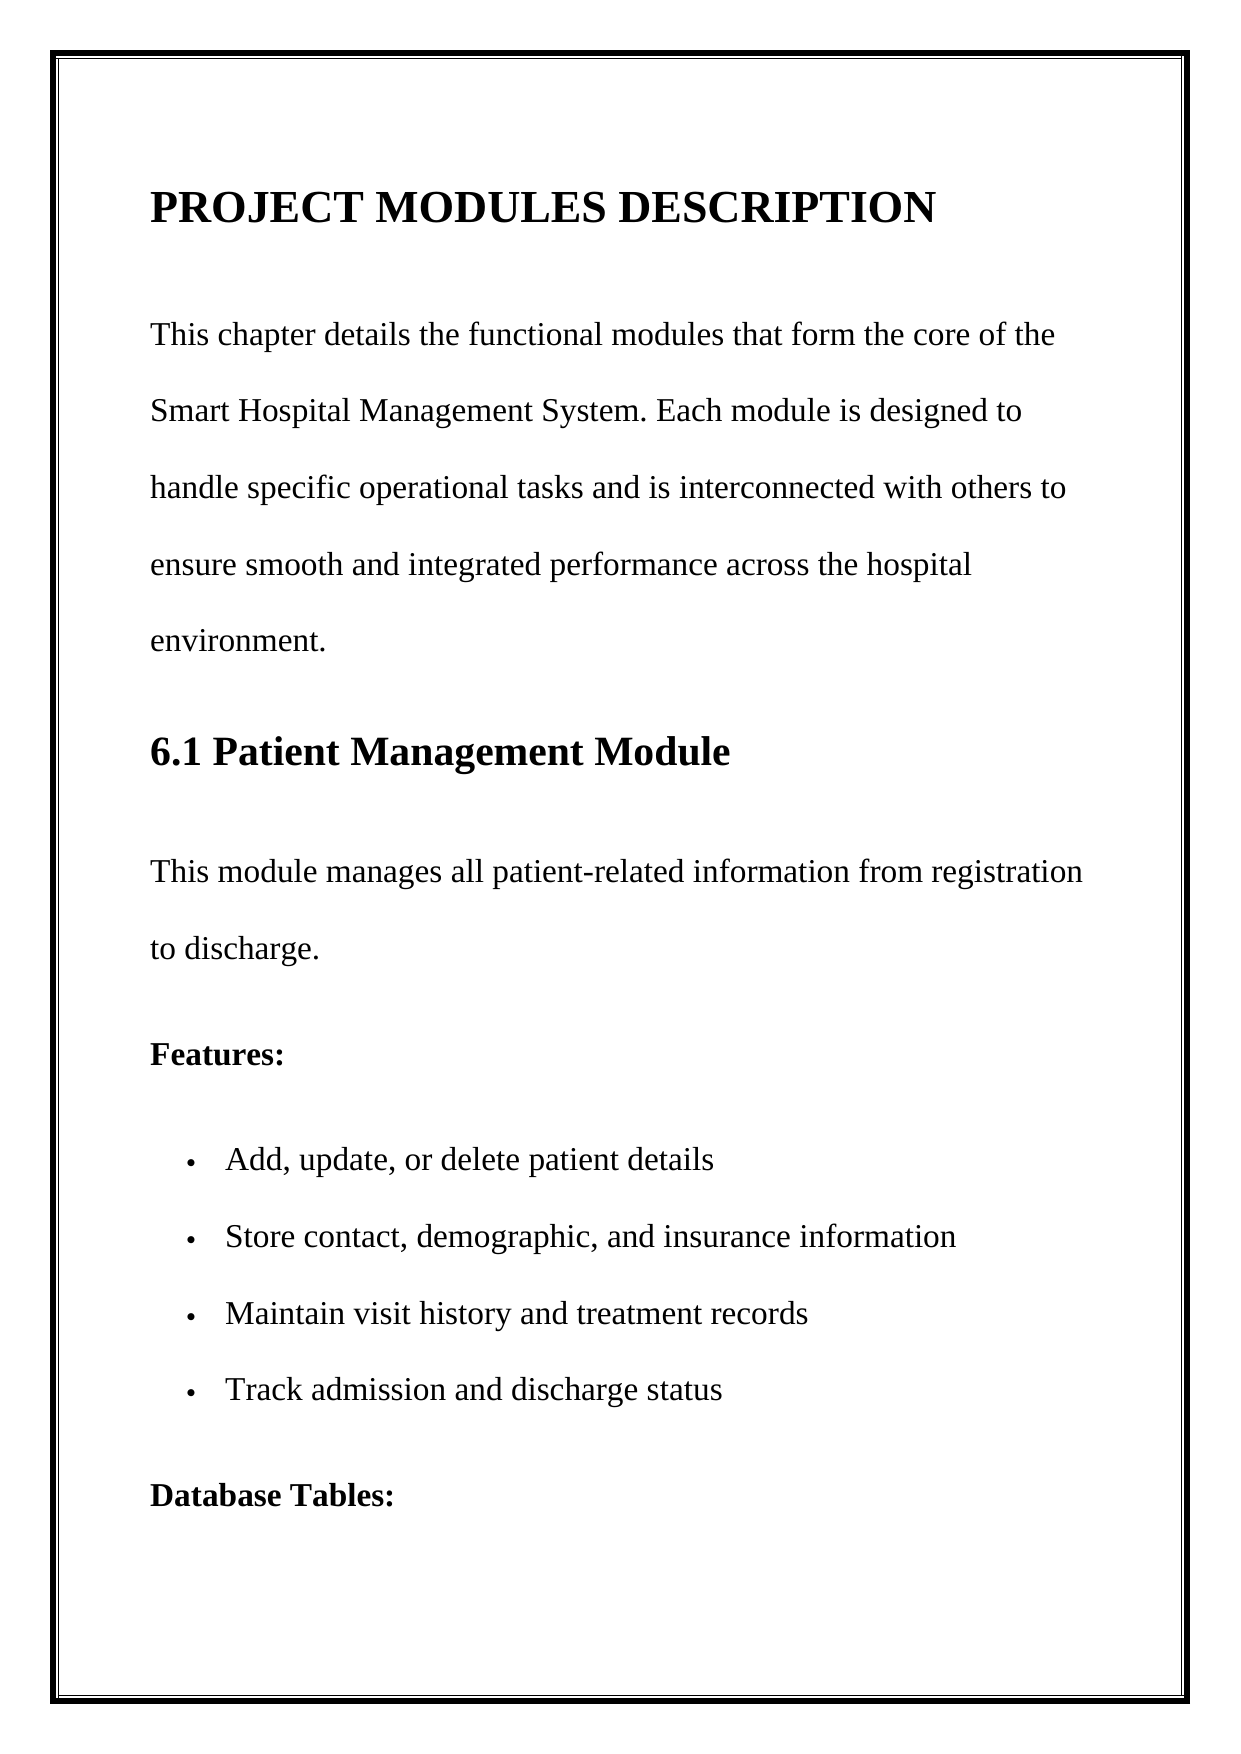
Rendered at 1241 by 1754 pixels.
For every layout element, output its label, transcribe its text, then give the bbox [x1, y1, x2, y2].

list Track admission and discharge status [187, 1369, 1090, 1408]
text This chapter details the functional modules that form the core of the Smart Hospital Management System. Each module is designed to handle specific operational tasks and is interconnected with others to ensure smooth and integrated performance across the hospital environment. [150, 314, 1090, 659]
list Store contact, demographic, and insurance information [187, 1216, 1090, 1254]
text 6.1 Patient Management Module [150, 726, 1090, 774]
list Maintain visit history and treatment records [187, 1293, 1090, 1331]
list Add, update, or delete patient details [187, 1139, 1090, 1178]
text Database Tables: [150, 1475, 1090, 1514]
text This module manages all patient-related information from registration to discharge. [150, 851, 1090, 966]
text Features: [150, 1034, 1090, 1072]
text PROJECT MODULES DESCRIPTION [150, 179, 1090, 232]
